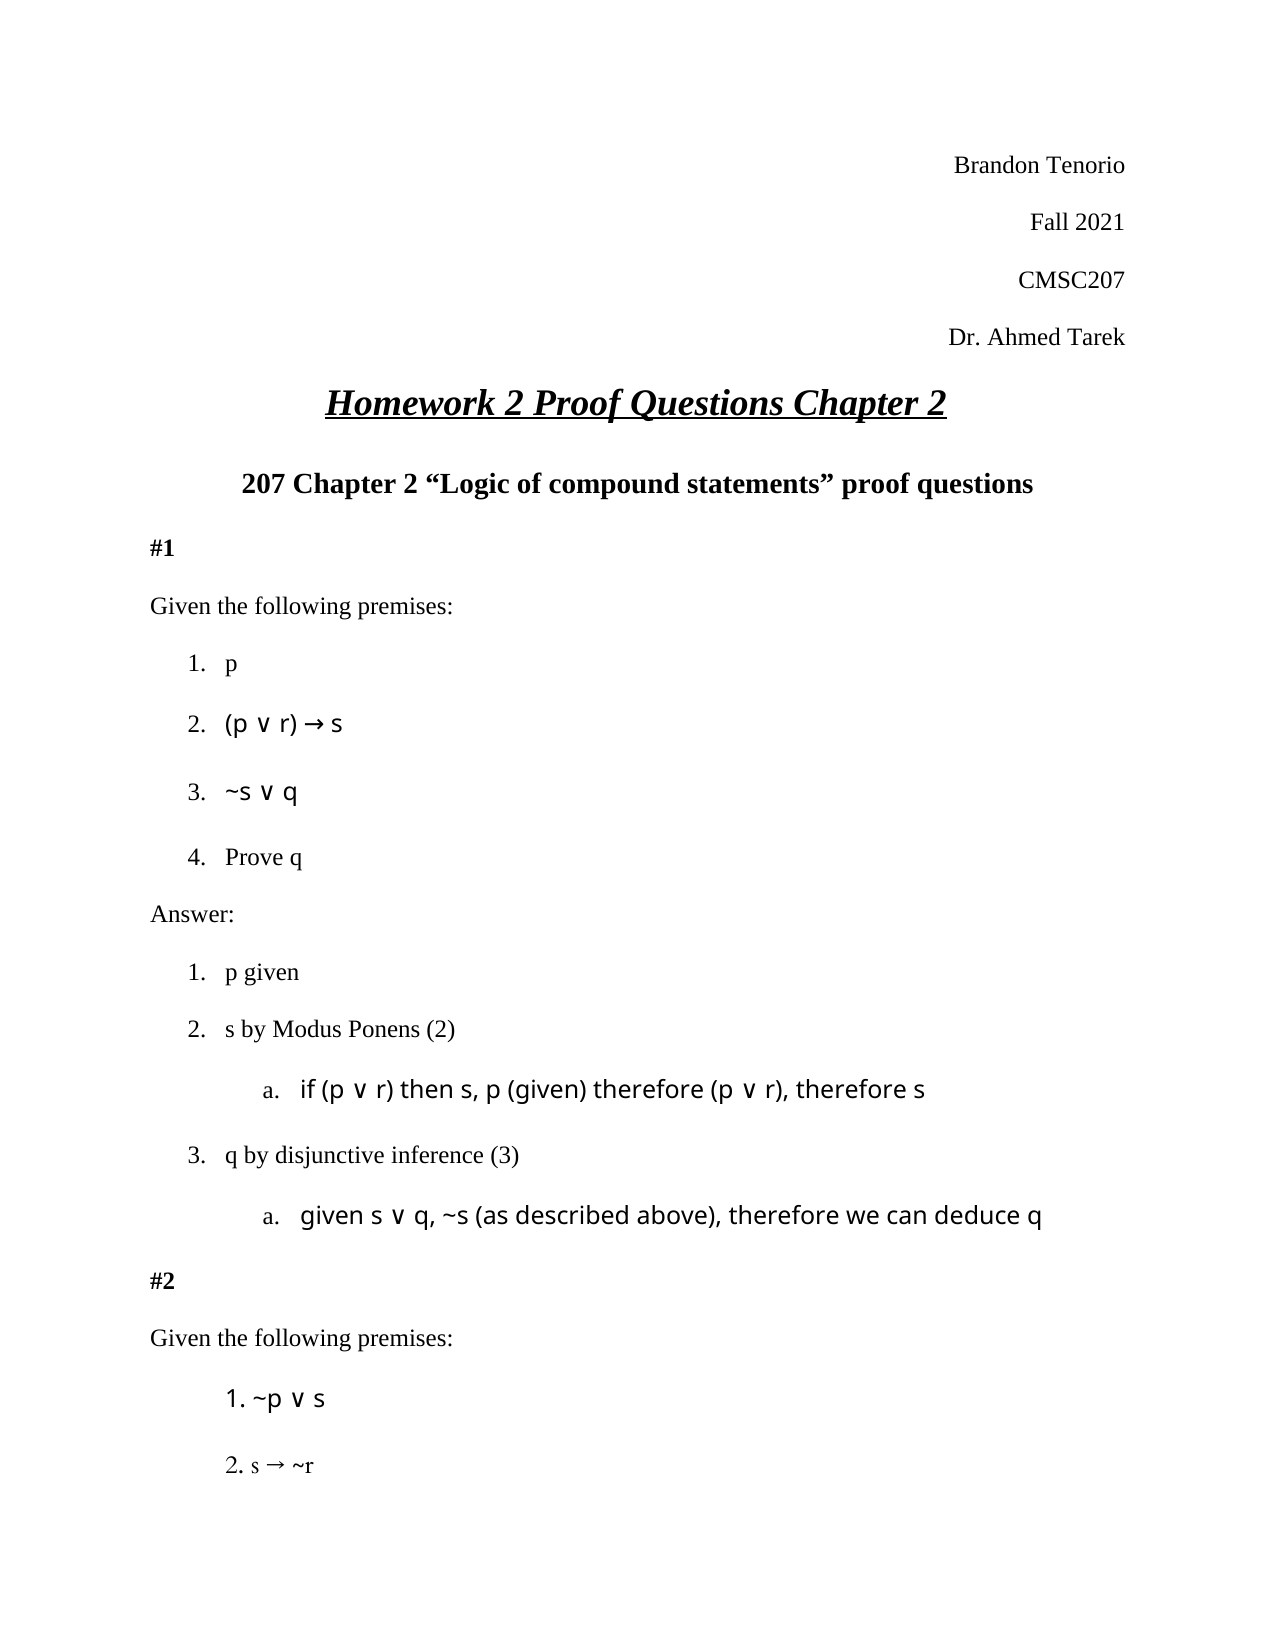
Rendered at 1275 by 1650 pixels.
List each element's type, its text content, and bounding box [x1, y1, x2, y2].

list p [187, 648, 1125, 677]
list Prove q [187, 842, 1125, 871]
text Given the following premises: [150, 591, 1125, 619]
text Homework 2 Proof Questions Chapter 2 [150, 380, 1125, 423]
list (p ∨ r) → s [187, 706, 1125, 740]
list given s ∨ q, ~s (as described above), therefore we can deduce q [262, 1198, 1125, 1232]
text CMSC207 Dr. Ahmed Tarek [150, 265, 1125, 351]
text Brandon Tenorio [150, 150, 1125, 179]
list p given [187, 957, 1125, 986]
text #1 [150, 533, 1125, 562]
text #2 [150, 1266, 1125, 1294]
list if (p ∨ r) then s, p (given) therefore (p ∨ r), therefore s [262, 1072, 1125, 1106]
list q by disjunctive inference (3) [187, 1140, 1125, 1169]
list ~s ∨ q [187, 774, 1125, 808]
list s by Modus Ponens (2) [187, 1014, 1125, 1043]
text 1. ~p ∨ s [150, 1381, 1125, 1415]
text Fall 2021 [150, 207, 1125, 236]
text Given the following premises: [150, 1323, 1125, 1352]
text 207 Chapter 2 “Logic of compound statements” proof questions [150, 466, 1125, 500]
text Answer: [150, 899, 1125, 928]
text 2. s → ~r [150, 1449, 1125, 1483]
